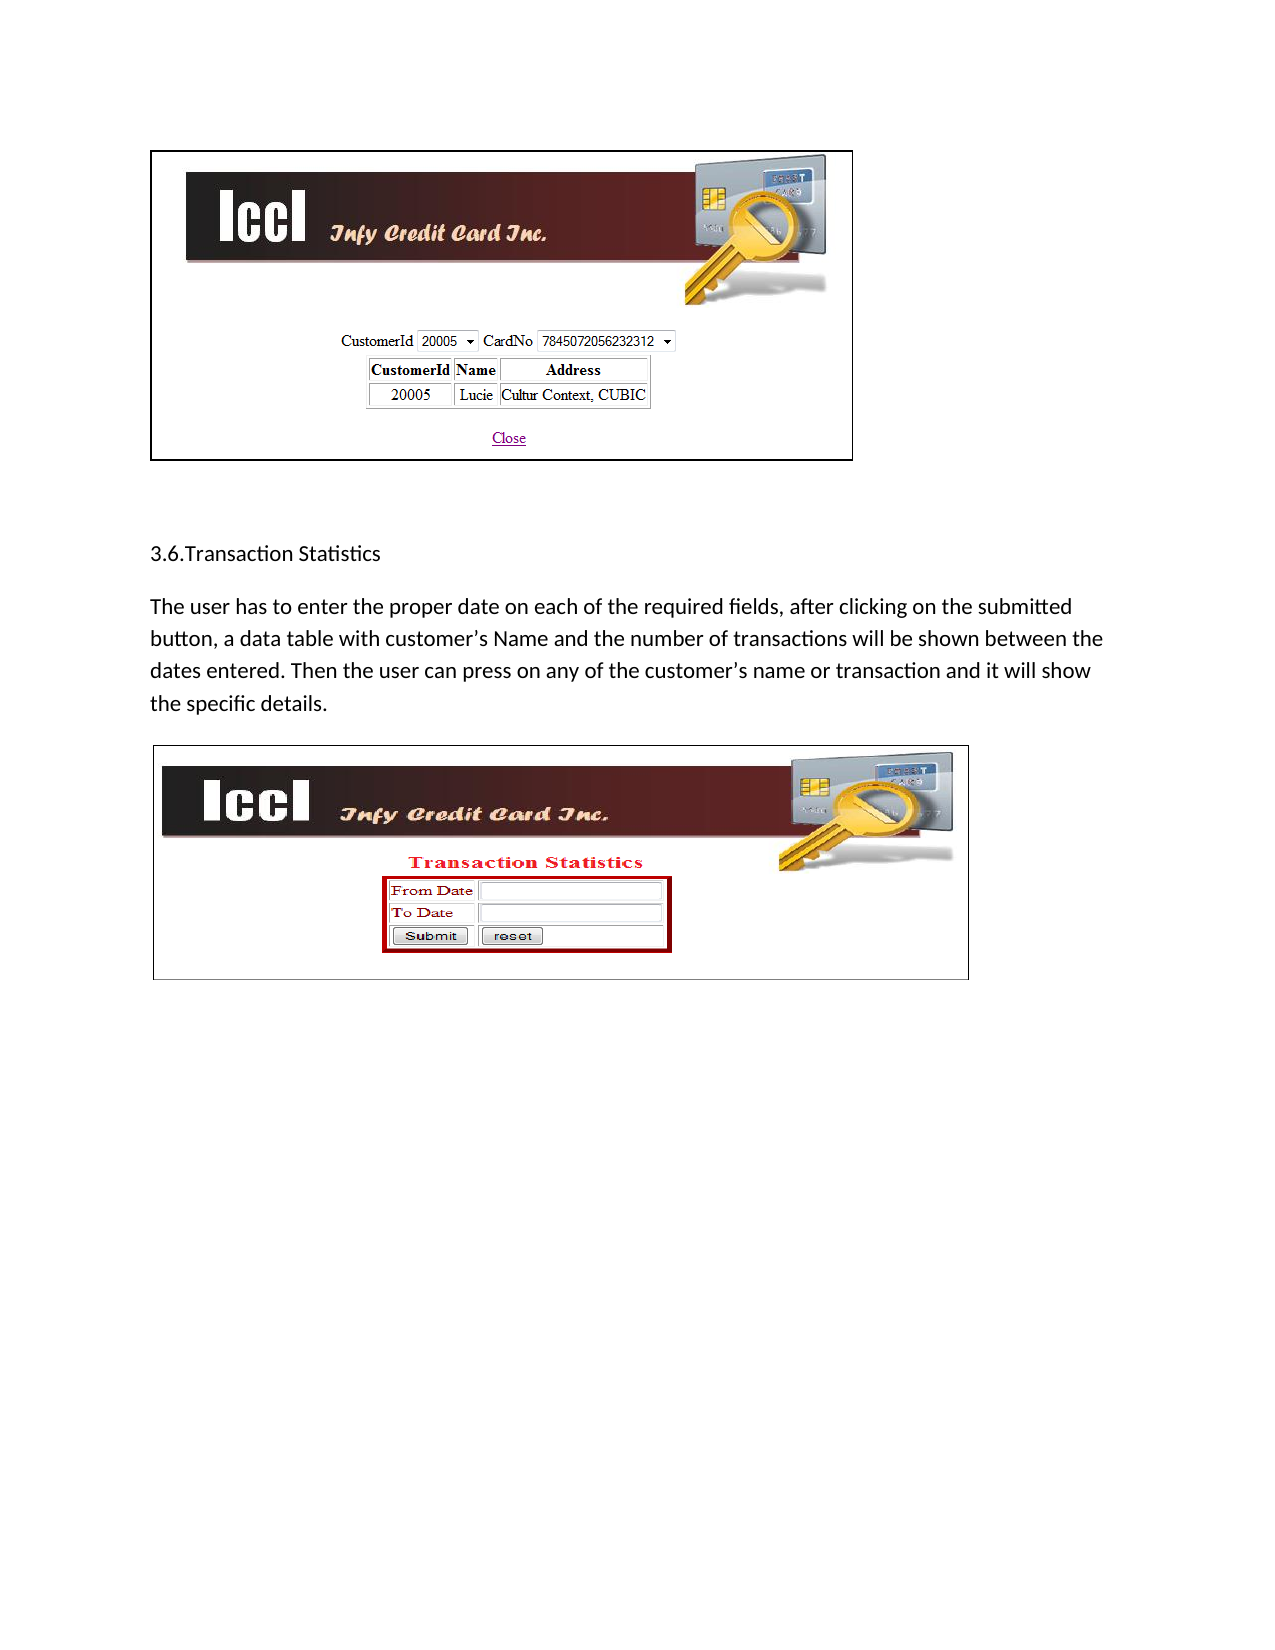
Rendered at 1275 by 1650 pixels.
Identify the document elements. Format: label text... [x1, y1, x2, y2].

picture [150, 741, 971, 983]
text 3.6.Transaction Statistics [150, 539, 1125, 567]
text The user has to enter the proper date on each of the required fields, after clicking on the submitted button, a data table with customer’s Name and the number of transactions will be shown between the dates entered. Then the user can press on any of the customer’s name or transaction and it will show the specific details. [150, 592, 1125, 717]
picture [152, 152, 852, 459]
